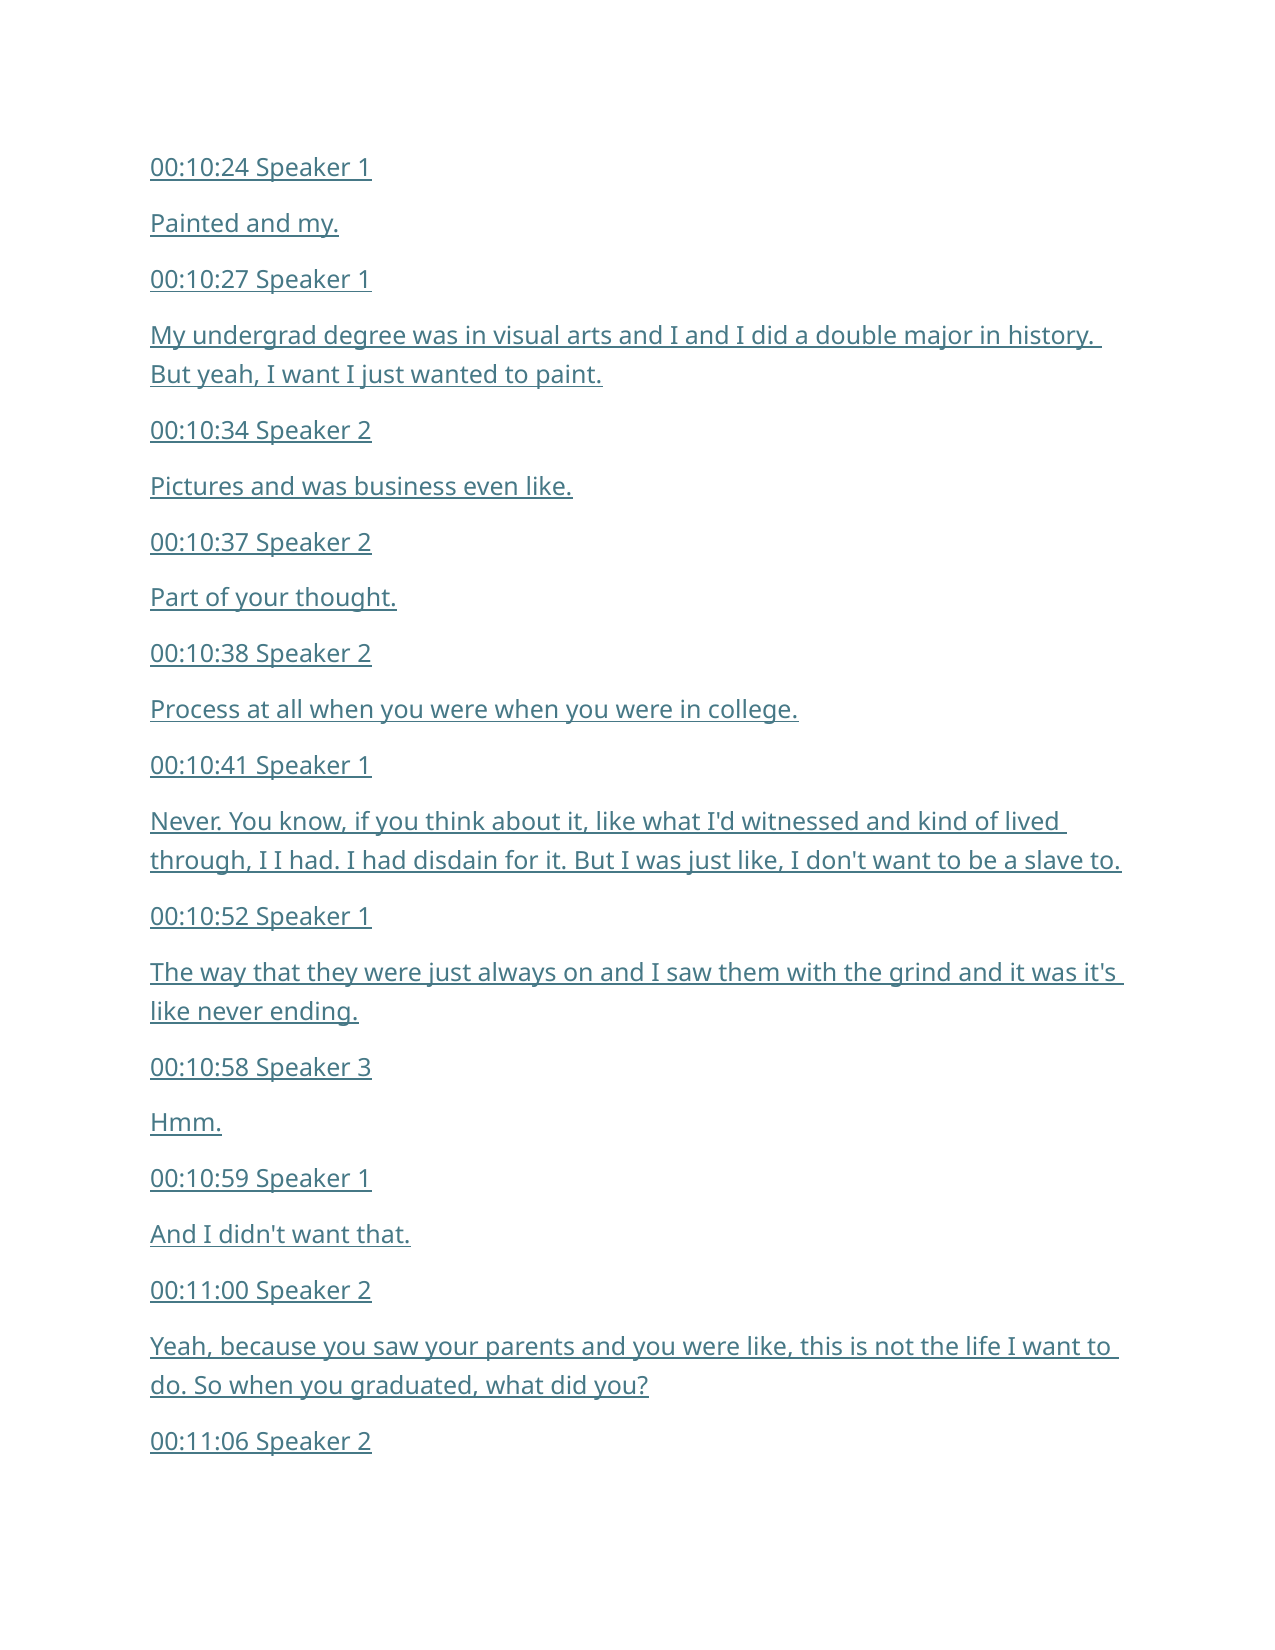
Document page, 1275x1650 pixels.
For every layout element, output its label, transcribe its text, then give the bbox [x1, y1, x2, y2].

text My undergrad degree was in visual arts and I and I did a double major in history. But yeah, I want I just wanted to paint. [150, 317, 1125, 391]
text 00:10:52 Speaker 1 [150, 898, 1125, 932]
text 00:11:00 Speaker 2 [150, 1272, 1125, 1307]
text And I didn't want that. [150, 1217, 1125, 1251]
text 00:10:37 Speaker 2 [150, 524, 1125, 558]
text 00:10:24 Speaker 1 [150, 150, 1125, 184]
text The way that they were just always on and I saw them with the grind and it was it's like never ending. [150, 954, 1125, 1027]
text 00:10:59 Speaker 1 [150, 1161, 1125, 1195]
text Pictures and was business even like. [150, 468, 1125, 502]
text 00:11:06 Speaker 2 [150, 1423, 1125, 1457]
text 00:10:41 Speaker 1 [150, 747, 1125, 782]
text Painted and my. [150, 206, 1125, 240]
text Hmm. [150, 1105, 1125, 1139]
text 00:10:38 Speaker 2 [150, 636, 1125, 670]
text 00:10:34 Speaker 2 [150, 412, 1125, 447]
text Never. You know, if you think about it, like what I'd witnessed and kind of lived through, I I had. I had disdain for it. But I was just like, I don't want to be a slave to. [150, 803, 1125, 877]
text 00:10:58 Speaker 3 [150, 1049, 1125, 1083]
text Process at all when you were when you were in college. [150, 692, 1125, 726]
text 00:10:27 Speaker 1 [150, 262, 1125, 296]
text Yeah, because you saw your parents and you were like, this is not the life I want to do. So when you graduated, what did you? [150, 1328, 1125, 1402]
text Part of your thought. [150, 580, 1125, 614]
